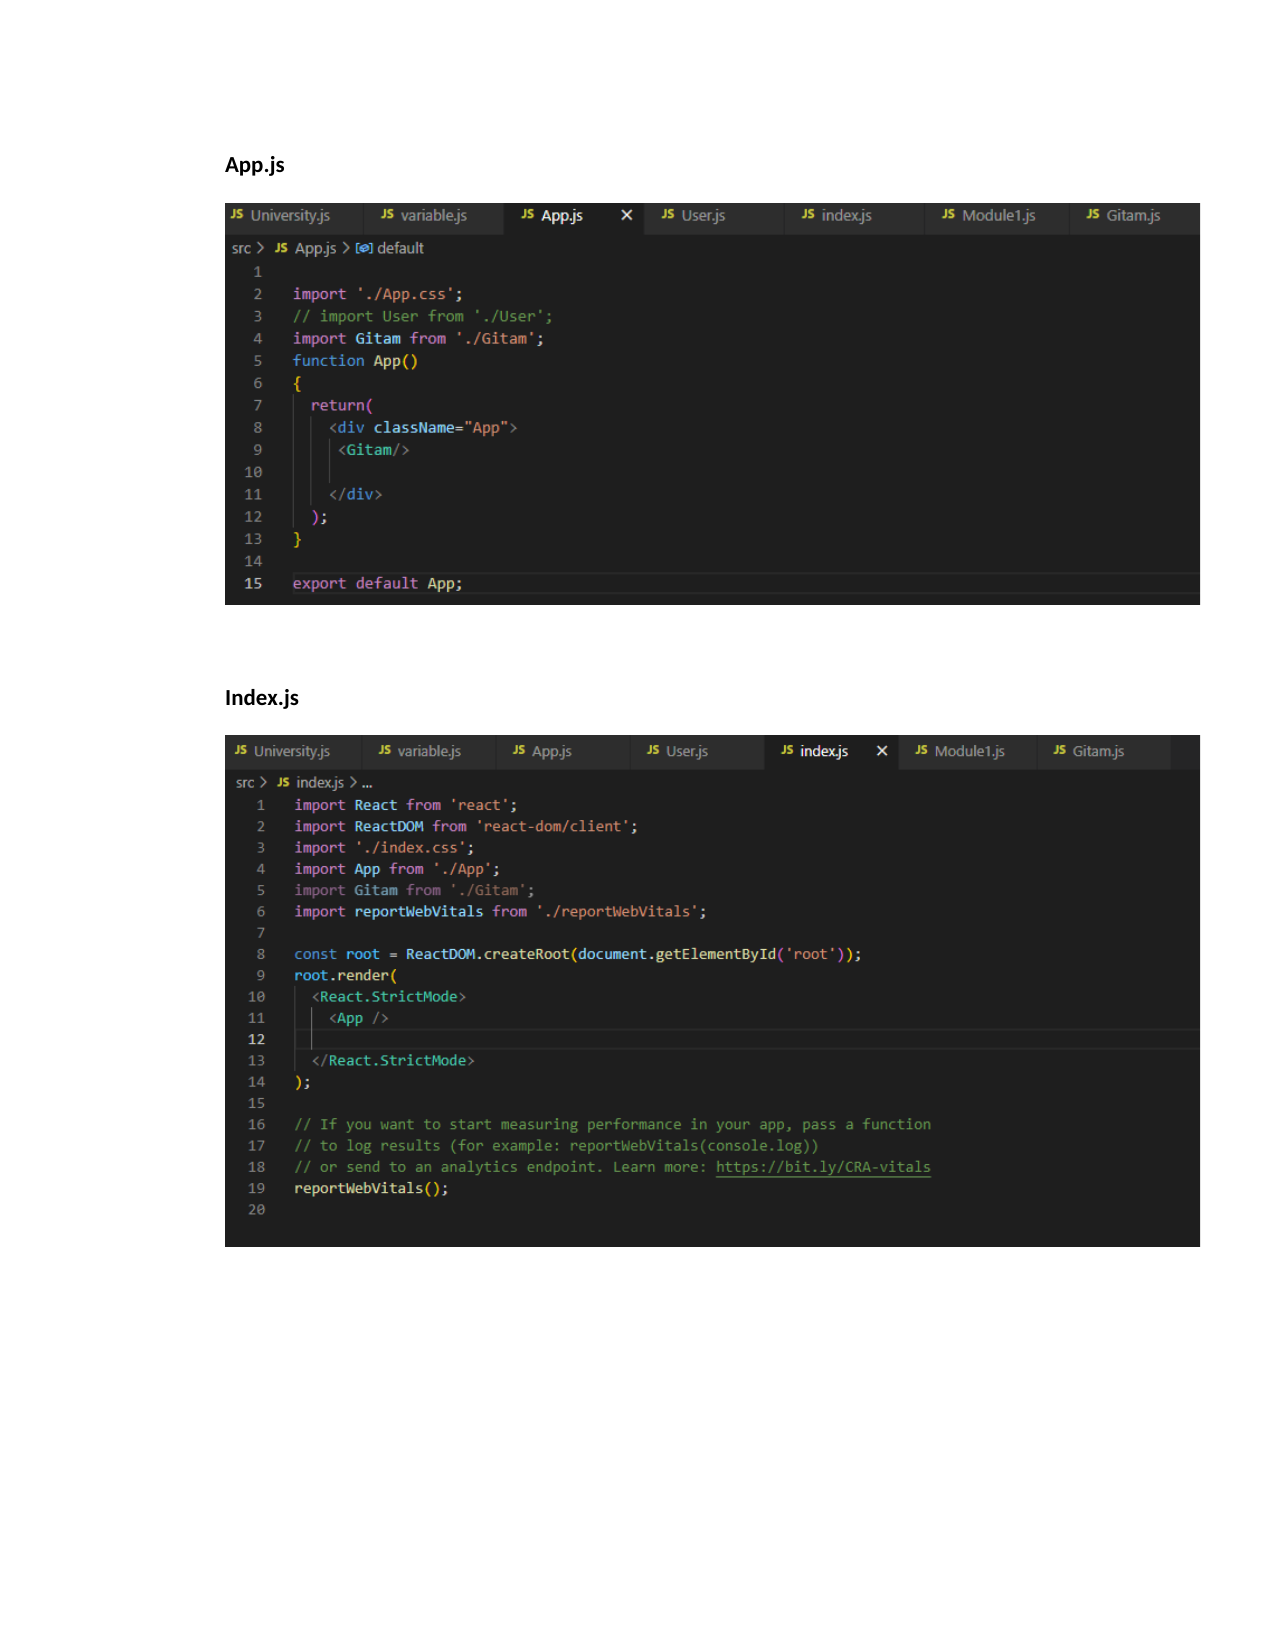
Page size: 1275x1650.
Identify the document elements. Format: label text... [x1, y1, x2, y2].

picture [225, 203, 1200, 605]
text Index.js [225, 683, 1125, 711]
text App.js [225, 150, 1125, 178]
picture [225, 735, 1200, 1247]
